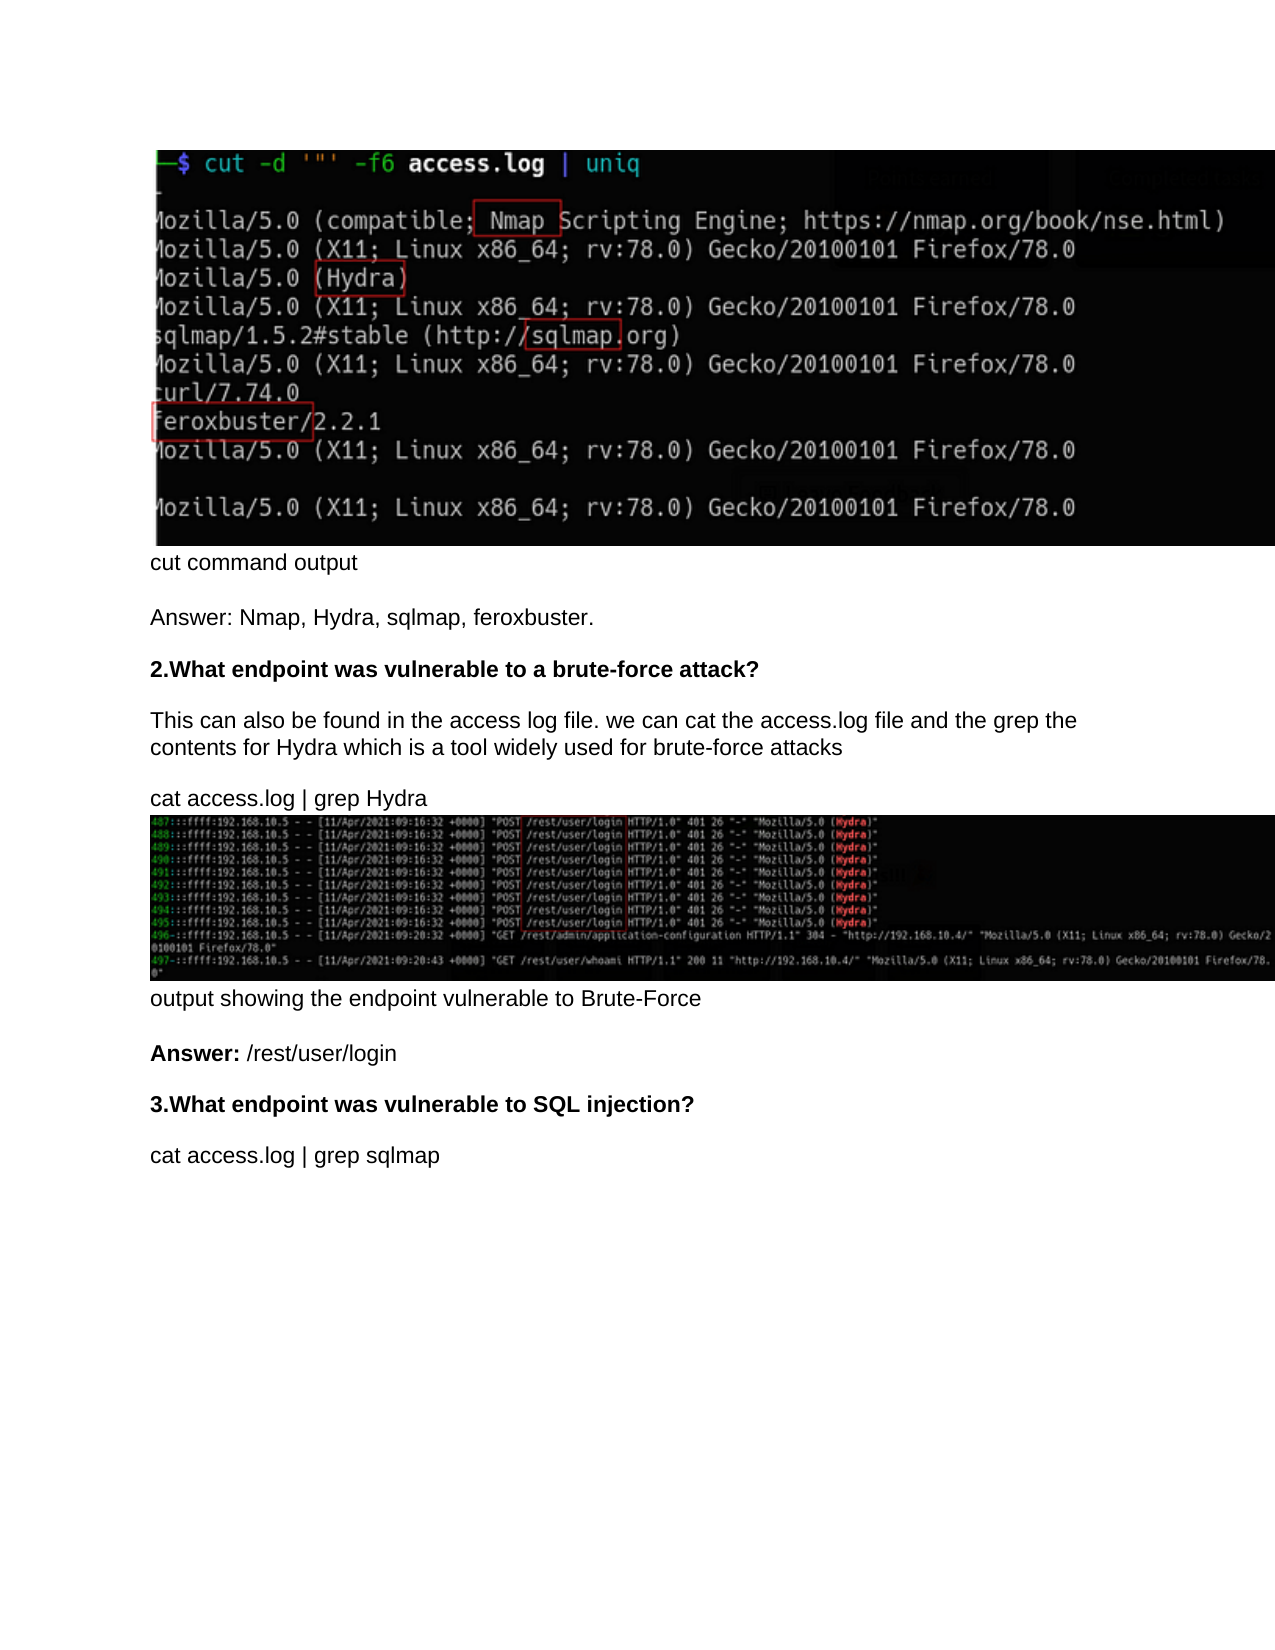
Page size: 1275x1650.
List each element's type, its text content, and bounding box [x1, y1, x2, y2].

text cat access.log | grep sqlmap [150, 1142, 1125, 1169]
text output showing the endpoint vulnerable to Brute-Force [150, 981, 1125, 1011]
text cut command output [150, 546, 1125, 576]
text 2.What endpoint was vulnerable to a brute-force attack? [150, 656, 1125, 682]
picture [150, 150, 1275, 546]
text cat access.log | grep Hydra [150, 785, 1125, 811]
text Answer: /rest/user/login [150, 1040, 1125, 1066]
text 3.What endpoint was vulnerable to SQL injection? [150, 1091, 1125, 1117]
picture [150, 815, 1275, 981]
text Answer: Nmap, Hydra, sqlmap, feroxbuster. [150, 604, 1125, 631]
text This can also be found in the access log file. we can cat the access.log file and the grep the contents for Hydra which is a tool widely used for brute-force attacks [150, 707, 1125, 760]
